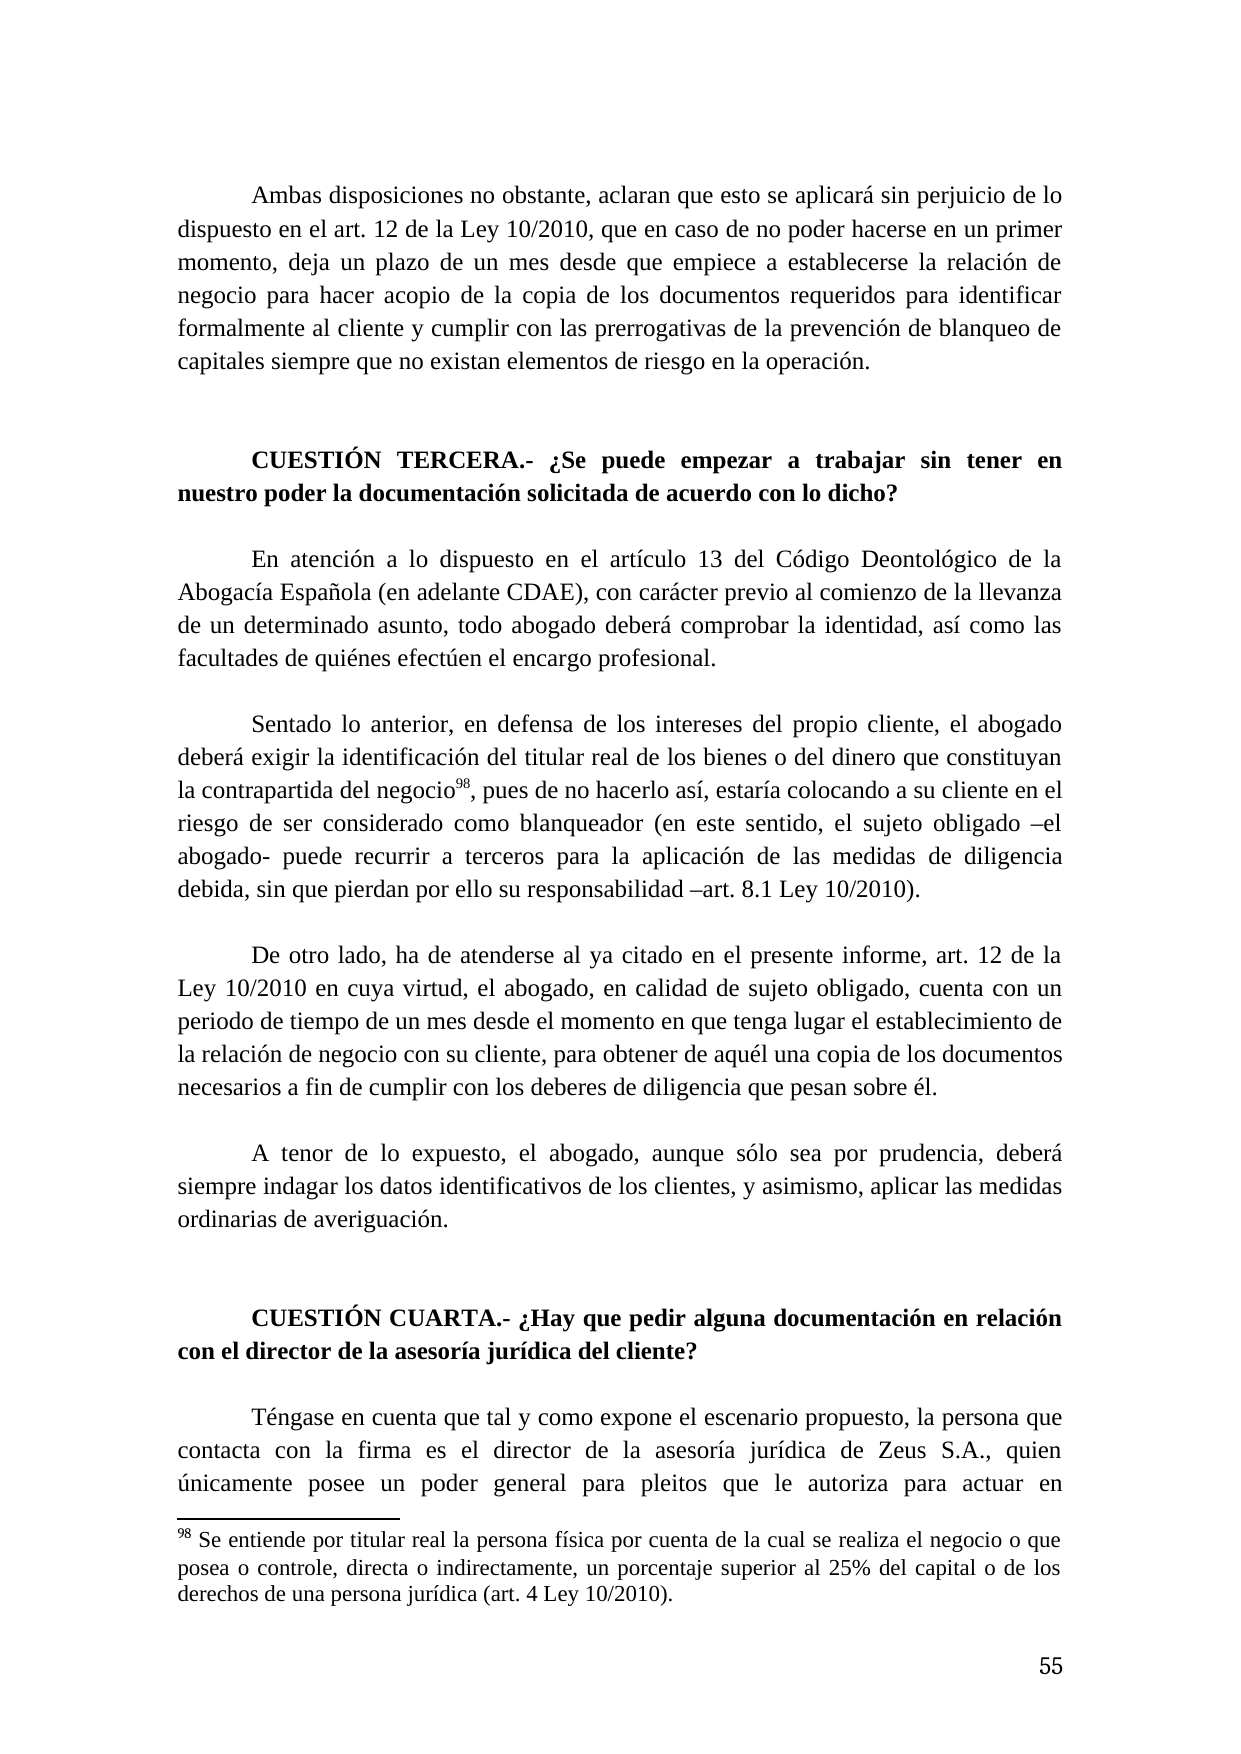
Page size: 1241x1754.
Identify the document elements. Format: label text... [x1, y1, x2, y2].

text CUESTIÓN TERCERA.- ¿Se puede empezar a trabajar sin tener en nuestro poder la documentación solicitada de acuerdo con lo dicho? [177, 445, 1063, 507]
text A tenor de lo expuesto, el abogado, aunque sólo sea por prudencia, deberá siempre indagar los datos identificativos de los clientes, y asimismo, aplicar las medidas ordinarias de averiguación. [177, 1138, 1063, 1233]
text En atención a lo dispuesto en el artículo 13 del Código Deontológico de la Abogacía Española (en adelante CDAE), con carácter previo al comienzo de la llevanza de un determinado asunto, todo abogado deberá comprobar la identidad, así como las facultades de quiénes efectúen el encargo profesional. [177, 544, 1063, 672]
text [177, 1402, 1063, 1497]
text CUESTIÓN CUARTA.- ¿Hay que pedir alguna documentación en relación con el director de la asesoría jurídica del cliente? [177, 1303, 1063, 1365]
text Ambas disposiciones no obstante, aclaran que esto se aplicará sin perjuicio de lo dispuesto en el art. 12 de la Ley 10/2010, que en caso de no poder hacerse en un primer momento, deja un plazo de un mes desde que empiece a establecerse la relación de negocio para hacer acopio de la copia de los documentos requeridos para identificar formalmente al cliente y cumplir con las prerrogativas de la prevención de blanqueo de capitales siempre que no existan elementos de riesgo en la operación. [177, 181, 1063, 374]
text De otro lado, ha de atenderse al ya citado en el presente informe, art. 12 de la Ley 10/2010 en cuya virtud, el abogado, en calidad de sujeto obligado, cuenta con un periodo de tiempo de un mes desde el momento en que tenga lugar el establecimiento de la relación de negocio con su cliente, para obtener de aquél una copia de los documentos necesarios a fin de cumplir con los deberes de diligencia que pesan sobre él. [177, 940, 1063, 1101]
text Sentado lo anterior, en defensa de los intereses del propio cliente, el abogado deberá exigir la identificación del titular real de los bienes o del dinero que constituyan la contrapartida del negocio, pues de no hacerlo así, estaría colocando a su cliente en el riesgo de ser considerado como blanqueador (en este sentido, el sujeto obligado –el abogado- puede recurrir a terceros para la aplicación de las medidas de diligencia debida, sin que pierdan por ello su responsabilidad –art. 8.1 Ley 10/2010). [177, 709, 1063, 903]
